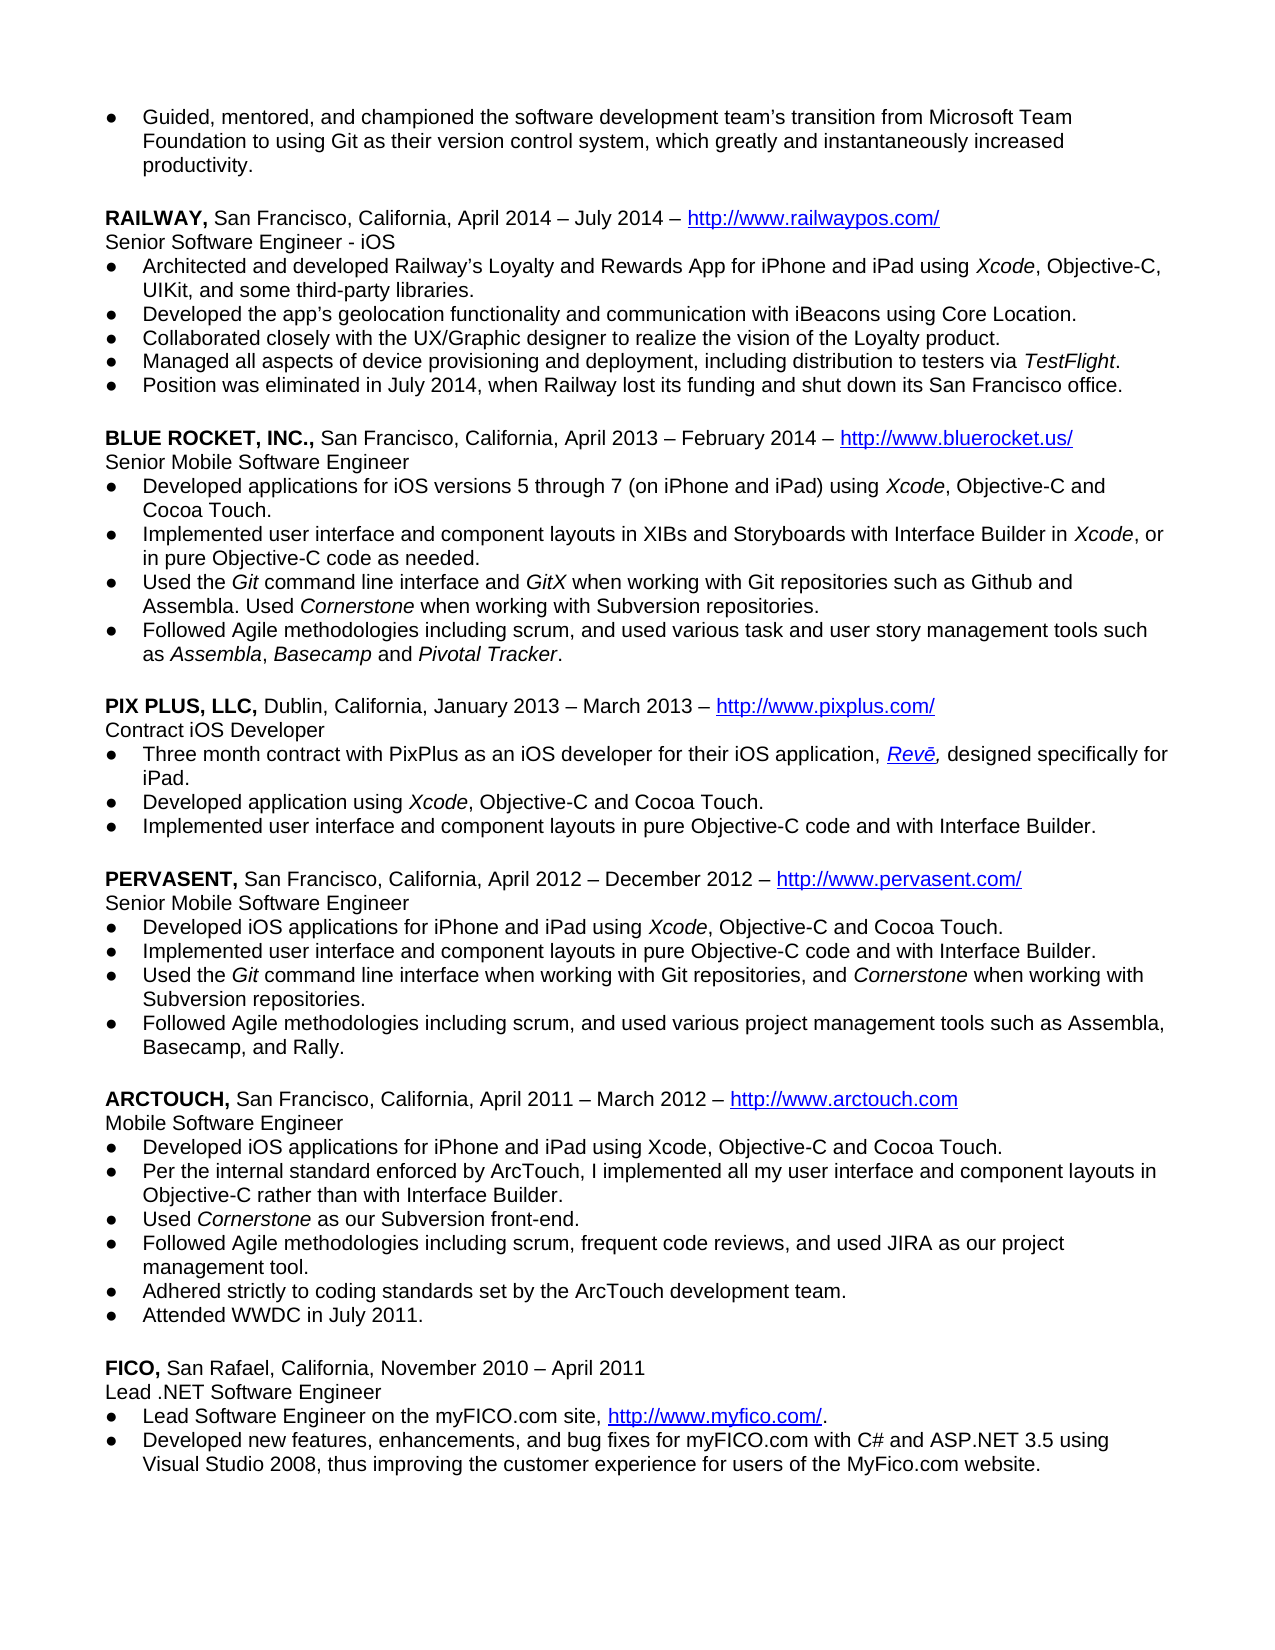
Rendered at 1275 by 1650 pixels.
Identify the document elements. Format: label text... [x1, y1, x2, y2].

list Followed Agile methodologies including scrum, and used various project management tools such as Assembla, Basecamp, and Rally. [105, 1011, 1170, 1058]
list Implemented user interface and component layouts in pure Objective-C code and with Interface Builder. [105, 814, 1170, 838]
list Used the Git command line interface and GitX when working with Git repositories such as Github and Assembla. Used Cornerstone when working with Subversion repositories. [105, 570, 1170, 618]
text PIX PLUS, LLC, Dublin, California, January 2013 – March 2013 – http://www.pixplus.com/ [105, 694, 1170, 718]
list Attended WWDC in July 2011. [105, 1303, 1170, 1327]
list Architected and developed Railway’s Loyalty and Rewards App for iPhone and iPad using Xcode, Objective-C, UIKit, and some third-party libraries. [105, 253, 1170, 301]
list Developed applications for iOS versions 5 through 7 (on iPhone and iPad) using Xcode, Objective-C and Cocoa Touch. [105, 474, 1170, 522]
text Contract iOS Developer [105, 718, 1170, 742]
text Mobile Software Engineer [105, 1111, 1170, 1135]
list Developed new features, enhancements, and bug fixes for myFICO.com with C# and ASP.NET 3.5 using Visual Studio 2008, thus improving the customer experience for users of the MyFico.com website. [105, 1427, 1170, 1475]
text ARCTOUCH, San Francisco, California, April 2011 – March 2012 – http://www.arctouch.com [105, 1087, 1170, 1111]
list Collaborated closely with the UX/Graphic designer to realize the vision of the Loyalty product. [105, 325, 1170, 349]
list Developed application using Xcode, Objective-C and Cocoa Touch. [105, 790, 1170, 814]
text FICO, San Rafael, California, November 2010 – April 2011 [105, 1356, 1170, 1379]
list Lead Software Engineer on the myFICO.com site, http://www.myfico.com/. [105, 1403, 1170, 1427]
list Per the internal standard enforced by ArcTouch, I implemented all my user interface and component layouts in Objective-C rather than with Interface Builder. [105, 1159, 1170, 1207]
list Used Cornerstone as our Subversion front-end. [105, 1207, 1170, 1231]
text Senior Mobile Software Engineer [105, 891, 1170, 915]
list Followed Agile methodologies including scrum, frequent code reviews, and used JIRA as our project management tool. [105, 1231, 1170, 1279]
list Guided, mentored, and championed the software development team’s transition from Microsoft Team Foundation to using Git as their version control system, which greatly and instantaneously increased productivity. [105, 105, 1170, 177]
list Position was eliminated in July 2014, when Railway lost its funding and shut down its San Francisco office. [105, 373, 1170, 397]
list Developed iOS applications for iPhone and iPad using Xcode, Objective-C and Cocoa Touch. [105, 915, 1170, 939]
text Senior Mobile Software Engineer [105, 450, 1170, 474]
list Three month contract with PixPlus as an iOS developer for their iOS application, Revē, designed specifically for iPad. [105, 742, 1170, 790]
list Followed Agile methodologies including scrum, and used various task and user story management tools such as Assembla, Basecamp and Pivotal Tracker. [105, 618, 1170, 666]
text RAILWAY, San Francisco, California, April 2014 – July 2014 – http://www.railwaypos.com/ [105, 206, 1170, 229]
list Developed the app’s geolocation functionality and communication with iBeacons using Core Location. [105, 301, 1170, 325]
text Senior Software Engineer - iOS [105, 229, 1170, 253]
text PERVASENT, San Francisco, California, April 2012 – December 2012 – http://www.pervasent.com/ [105, 867, 1170, 891]
list Implemented user interface and component layouts in pure Objective-C code and with Interface Builder. [105, 939, 1170, 963]
list Developed iOS applications for iPhone and iPad using Xcode, Objective-C and Cocoa Touch. [105, 1135, 1170, 1159]
list Used the Git command line interface when working with Git repositories, and Cornerstone when working with Subversion repositories. [105, 963, 1170, 1011]
text BLUE ROCKET, INC., San Francisco, California, April 2013 – February 2014 – http://www.bluerocket.us/ [105, 426, 1170, 450]
list Adhered strictly to coding standards set by the ArcTouch development team. [105, 1279, 1170, 1303]
list Implemented user interface and component layouts in XIBs and Storyboards with Interface Builder in Xcode, or in pure Objective-C code as needed. [105, 522, 1170, 570]
text Lead .NET Software Engineer [105, 1379, 1170, 1403]
list Managed all aspects of device provisioning and deployment, including distribution to testers via TestFlight. [105, 349, 1170, 373]
